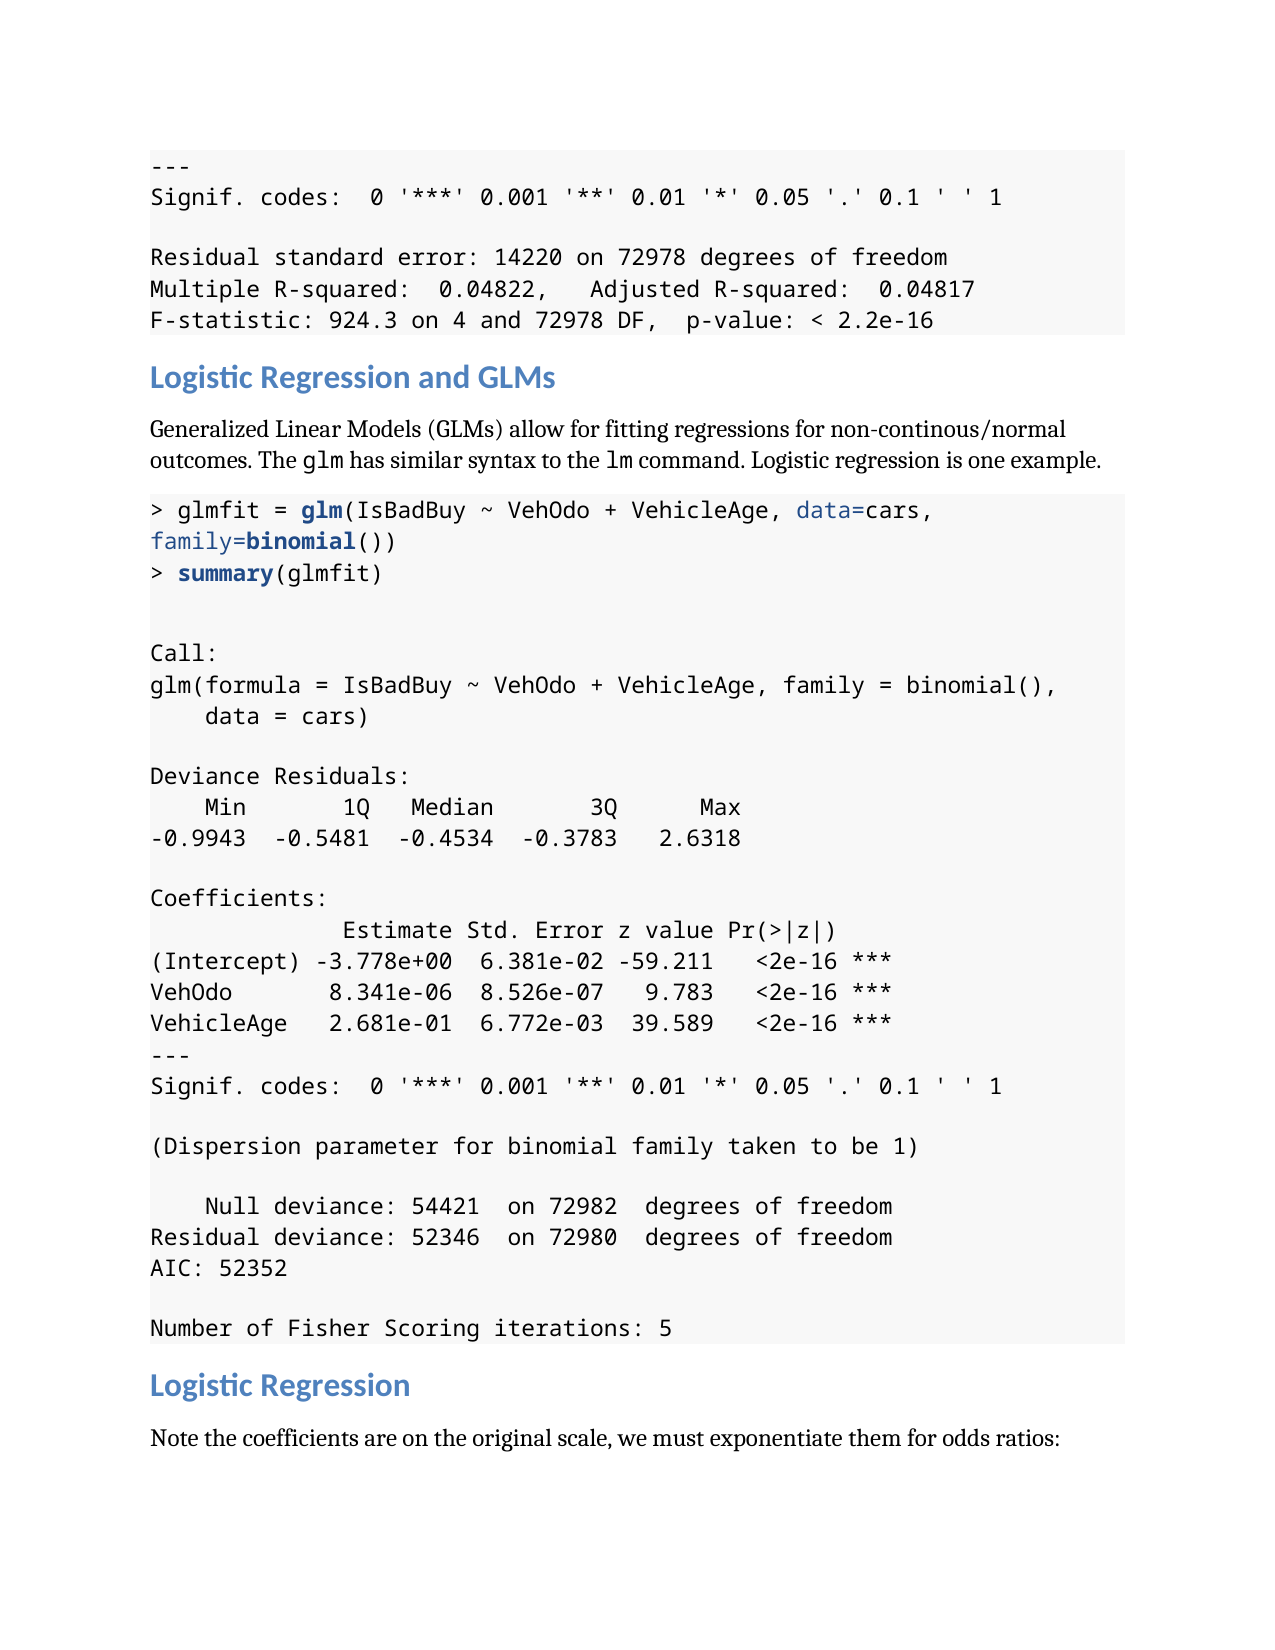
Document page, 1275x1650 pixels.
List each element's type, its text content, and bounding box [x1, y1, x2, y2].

text Note the coefficients are on the original scale, we must exponentiate them for odds ratios: [150, 1424, 1125, 1453]
subtitle Logistic Regression and GLMs [150, 356, 1125, 397]
subtitle Logistic Regression [150, 1364, 1125, 1405]
text > glmfit = glm(IsBadBuy ~ VehOdo + VehicleAge, data=cars, family=binomial()) > summary(glmfit) [384, 494, 1125, 588]
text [150, 150, 1125, 335]
text Call: glm(formula = IsBadBuy ~ VehOdo + VehicleAge, family = binomial(), data = cars) Deviance Residuals: Min 1Q Median 3Q Max -0.9943 -0.5481 -0.4534 -0.3783 2.6318 Coefficients: Estimate Std. Error z value Pr(>|z|) (Intercept) -3.778e+00 6.381e-02 -59.211 <2e-16 *** VehOdo 8.341e-06 8.526e-07 9.783 <2e-16 *** VehicleAge 2.681e-01 6.772e-03 39.589 <2e-16 *** --- Signif. codes: 0 '***' 0.001 '**' 0.01 '*' 0.05 '.' 0.1 ' ' 1 (Dispersion parameter for binomial family taken to be 1) Null deviance: 54421 on 72982 degrees of freedom Residual deviance: 52346 on 72980 degrees of freedom AIC: 52352 Number of Fisher Scoring iterations: 5 [150, 609, 1125, 1344]
text Generalized Linear Models (GLMs) allow for fitting regressions for non-continous/normal outcomes. The glm has similar syntax to the lm command. Logistic regression is one example. [150, 415, 1125, 475]
